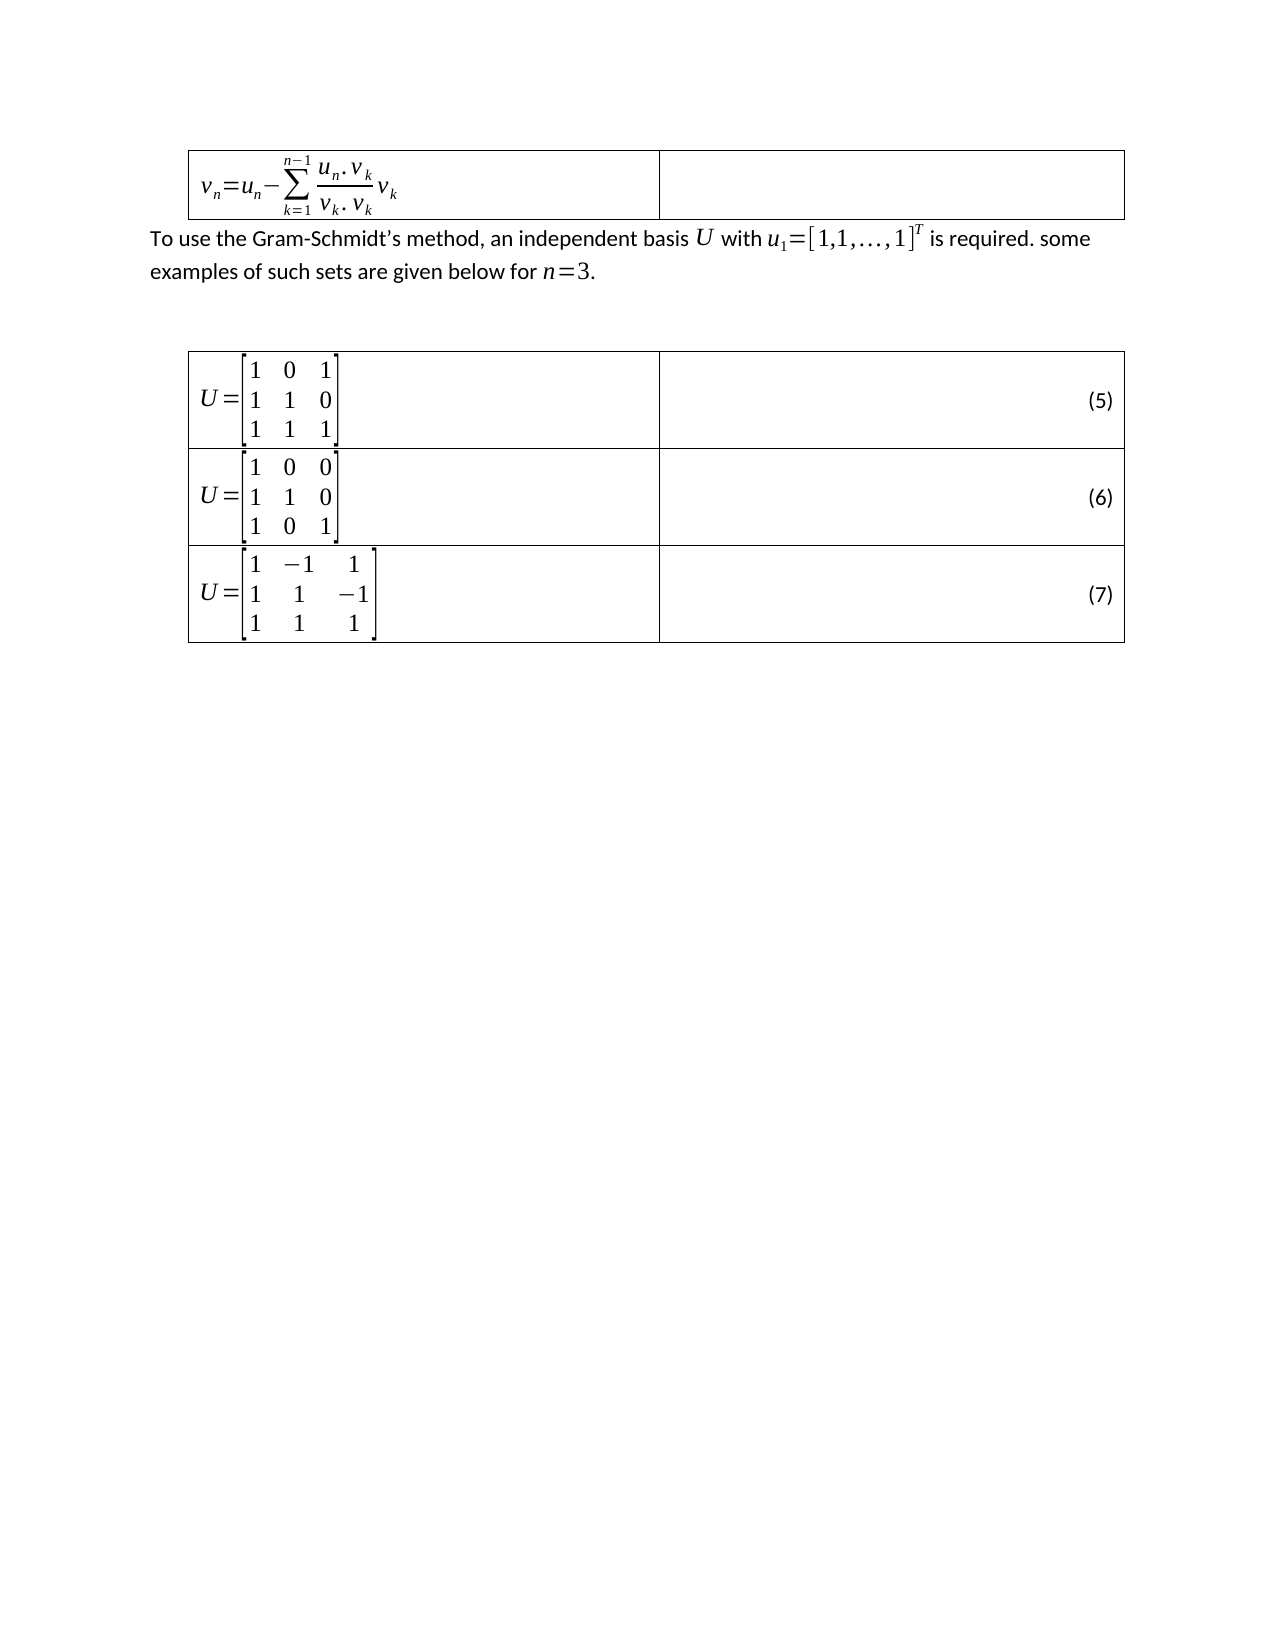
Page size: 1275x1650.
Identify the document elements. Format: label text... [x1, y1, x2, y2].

table_cell (6) [660, 449, 1124, 545]
text To use the Gram-Schmidt’s method, an independent basis with is required. some examples of such sets are given below for . [150, 220, 1125, 285]
table_header (4) [660, 151, 1124, 219]
table_cell [189, 449, 659, 545]
table_header (5) [660, 352, 1124, 448]
table_cell (7) [660, 546, 1124, 642]
table_header [189, 151, 659, 219]
table_cell [189, 546, 659, 642]
table_header [189, 352, 659, 448]
